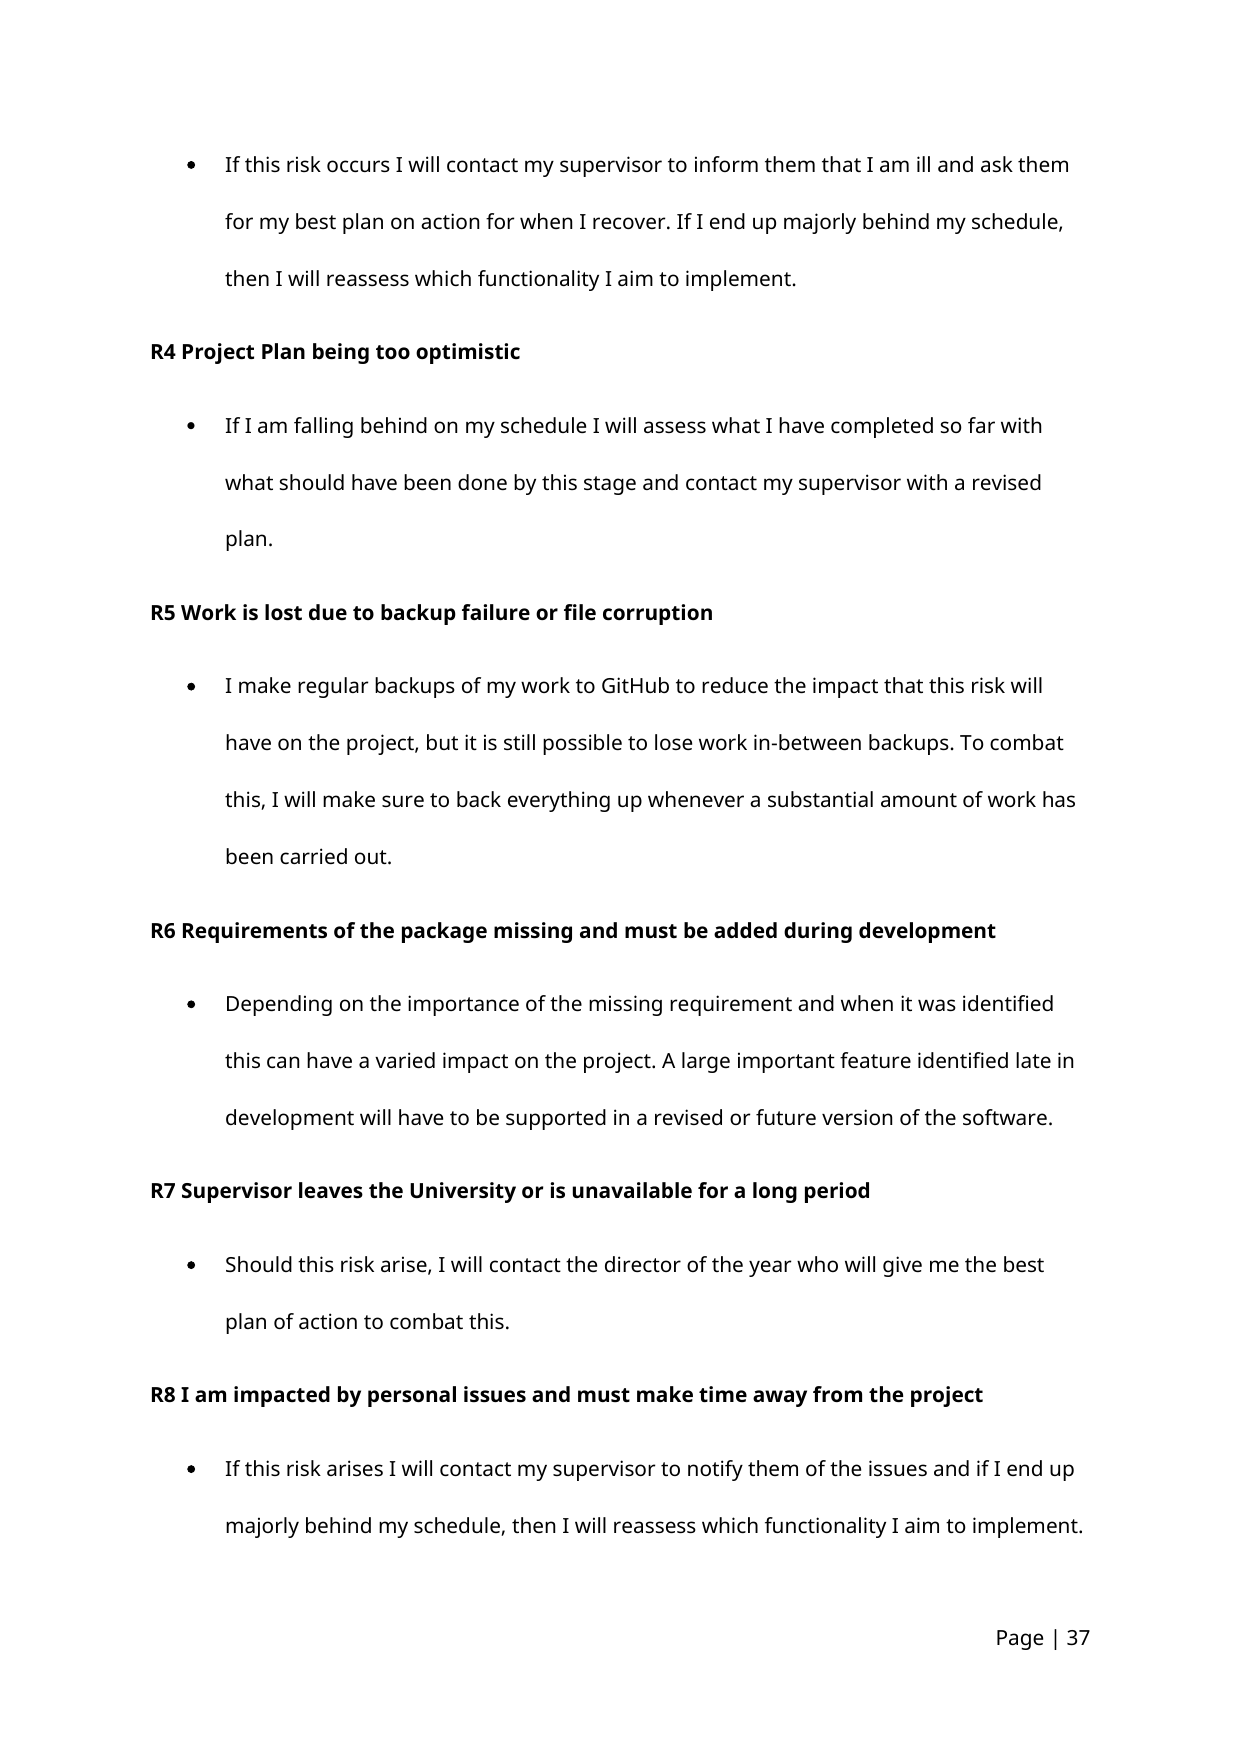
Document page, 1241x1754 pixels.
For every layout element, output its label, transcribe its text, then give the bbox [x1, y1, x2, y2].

list Should this risk arise, I will contact the director of the year who will give me the best plan of action to combat this. [187, 1250, 1090, 1336]
list If this risk occurs I will contact my supervisor to inform them that I am ill and ask them for my best plan on action for when I recover. If I end up majorly behind my schedule, then I will reassess which functionality I aim to implement. [187, 150, 1090, 292]
list If this risk arises I will contact my supervisor to notify them of the issues and if I end up majorly behind my schedule, then I will reassess which functionality I aim to implement. [187, 1454, 1090, 1539]
list Depending on the importance of the missing requirement and when it was identified this can have a varied impact on the project. A large important feature identified late in development will have to be supported in a revised or future version of the software. [187, 989, 1090, 1132]
text R6 Requirements of the package missing and must be added during development [150, 916, 1090, 944]
text R4 Project Plan being too optimistic [150, 337, 1090, 366]
text R5 Work is lost due to backup failure or file corruption [150, 598, 1090, 627]
list I make regular backups of my work to GitHub to reduce the impact that this risk will have on the project, but it is still possible to lose work in-between backups. To combat this, I will make sure to back everything up whenever a substantial amount of work has been carried out. [187, 672, 1090, 871]
text R7 Supervisor leaves the University or is unavailable for a long period [150, 1177, 1090, 1205]
text R8 I am impacted by personal issues and must make time away from the project [150, 1381, 1090, 1409]
list If I am falling behind on my schedule I will assess what I have completed so far with what should have been done by this stage and contact my supervisor with a revised plan. [187, 411, 1090, 553]
